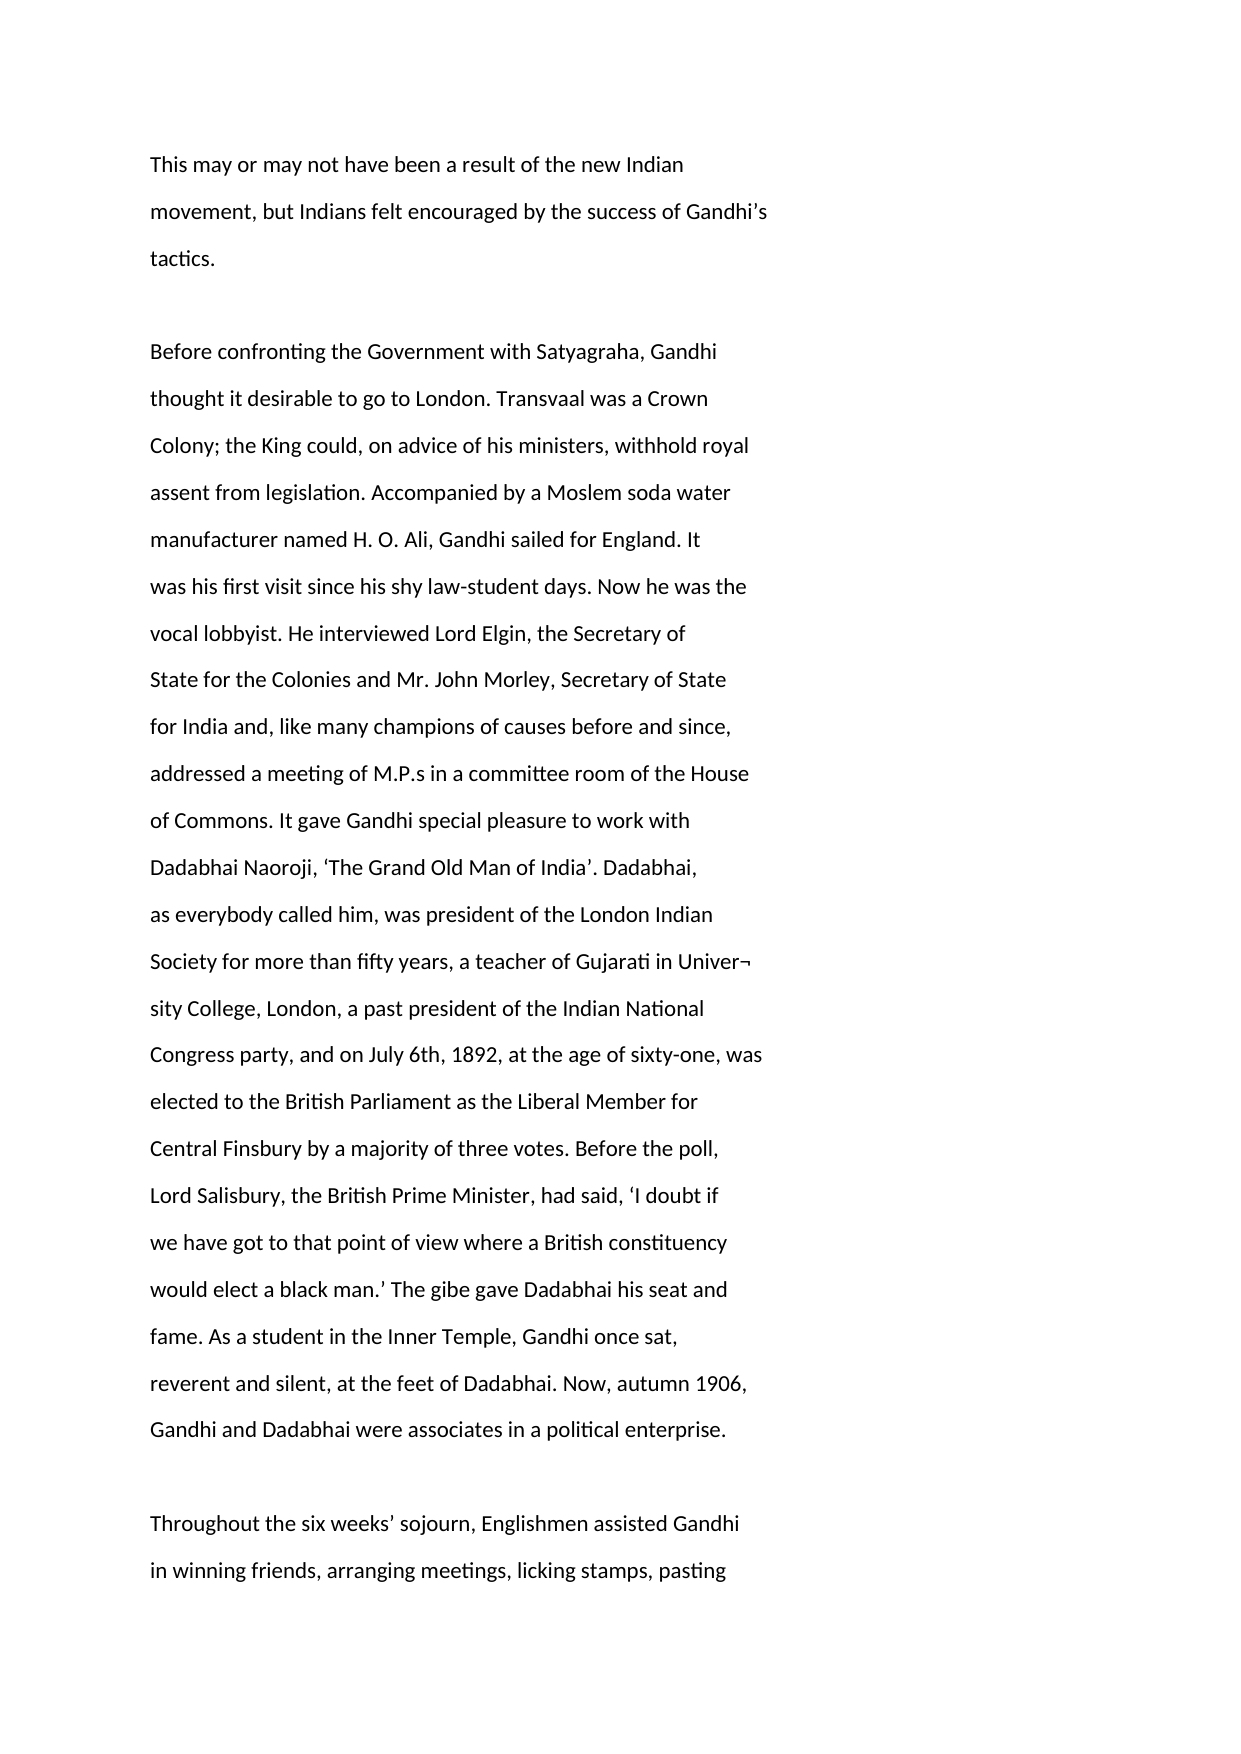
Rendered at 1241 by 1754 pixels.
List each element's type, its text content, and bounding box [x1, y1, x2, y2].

text Throughout the six weeks’ sojourn, Englishmen assisted Gandhi [150, 1509, 1090, 1537]
text addressed a meeting of M.P.s in a committee room of the House [150, 759, 1090, 787]
text Gandhi and Dadabhai were associates in a political enterprise. [150, 1416, 1090, 1444]
text Congress party, and on July 6th, 1892, at the age of sixty-one, was [150, 1041, 1090, 1069]
text would elect a black man.’ The gibe gave Dadabhai his seat and [150, 1275, 1090, 1303]
text Society for more than fifty years, a teacher of Gujarati in Univer¬ [150, 947, 1090, 975]
text reverent and silent, at the feet of Dadabhai. Now, autumn 1906, [150, 1369, 1090, 1397]
text for India and, like many champions of causes before and since, [150, 712, 1090, 741]
text Central Finsbury by a majority of three votes. Before the poll, [150, 1134, 1090, 1162]
text elected to the British Parliament as the Liberal Member for [150, 1087, 1090, 1116]
text movement, but Indians felt encouraged by the success of Gandhi’s [150, 197, 1090, 225]
text vocal lobbyist. He interviewed Lord Elgin, the Secretary of [150, 619, 1090, 647]
text tactics. [150, 244, 1090, 272]
text in winning friends, arranging meetings, licking stamps, pasting [150, 1556, 1090, 1584]
text of Commons. It gave Gandhi special pleasure to work with [150, 806, 1090, 834]
text Before confronting the Government with Satyagraha, Gandhi [150, 337, 1090, 366]
text State for the Colonies and Mr. John Morley, Secretary of State [150, 666, 1090, 694]
text fame. As a student in the Inner Temple, Gandhi once sat, [150, 1322, 1090, 1350]
text This may or may not have been a result of the new Indian [150, 150, 1090, 178]
text Lord Salisbury, the British Prime Minister, had said, ‘I doubt if [150, 1181, 1090, 1209]
text was his first visit since his shy law-student days. Now he was the [150, 572, 1090, 600]
text Colony; the King could, on advice of his ministers, withhold royal [150, 431, 1090, 459]
text manufacturer named H. O. Ali, Gandhi sailed for England. It [150, 525, 1090, 553]
text assent from legislation. Accompanied by a Moslem soda water [150, 478, 1090, 506]
text Dadabhai Naoroji, ‘The Grand Old Man of India’. Dadabhai, [150, 853, 1090, 881]
text thought it desirable to go to London. Transvaal was a Crown [150, 384, 1090, 412]
text we have got to that point of view where a British constituency [150, 1228, 1090, 1256]
text as everybody called him, was president of the London Indian [150, 900, 1090, 928]
text sity College, London, a past president of the Indian National [150, 994, 1090, 1022]
